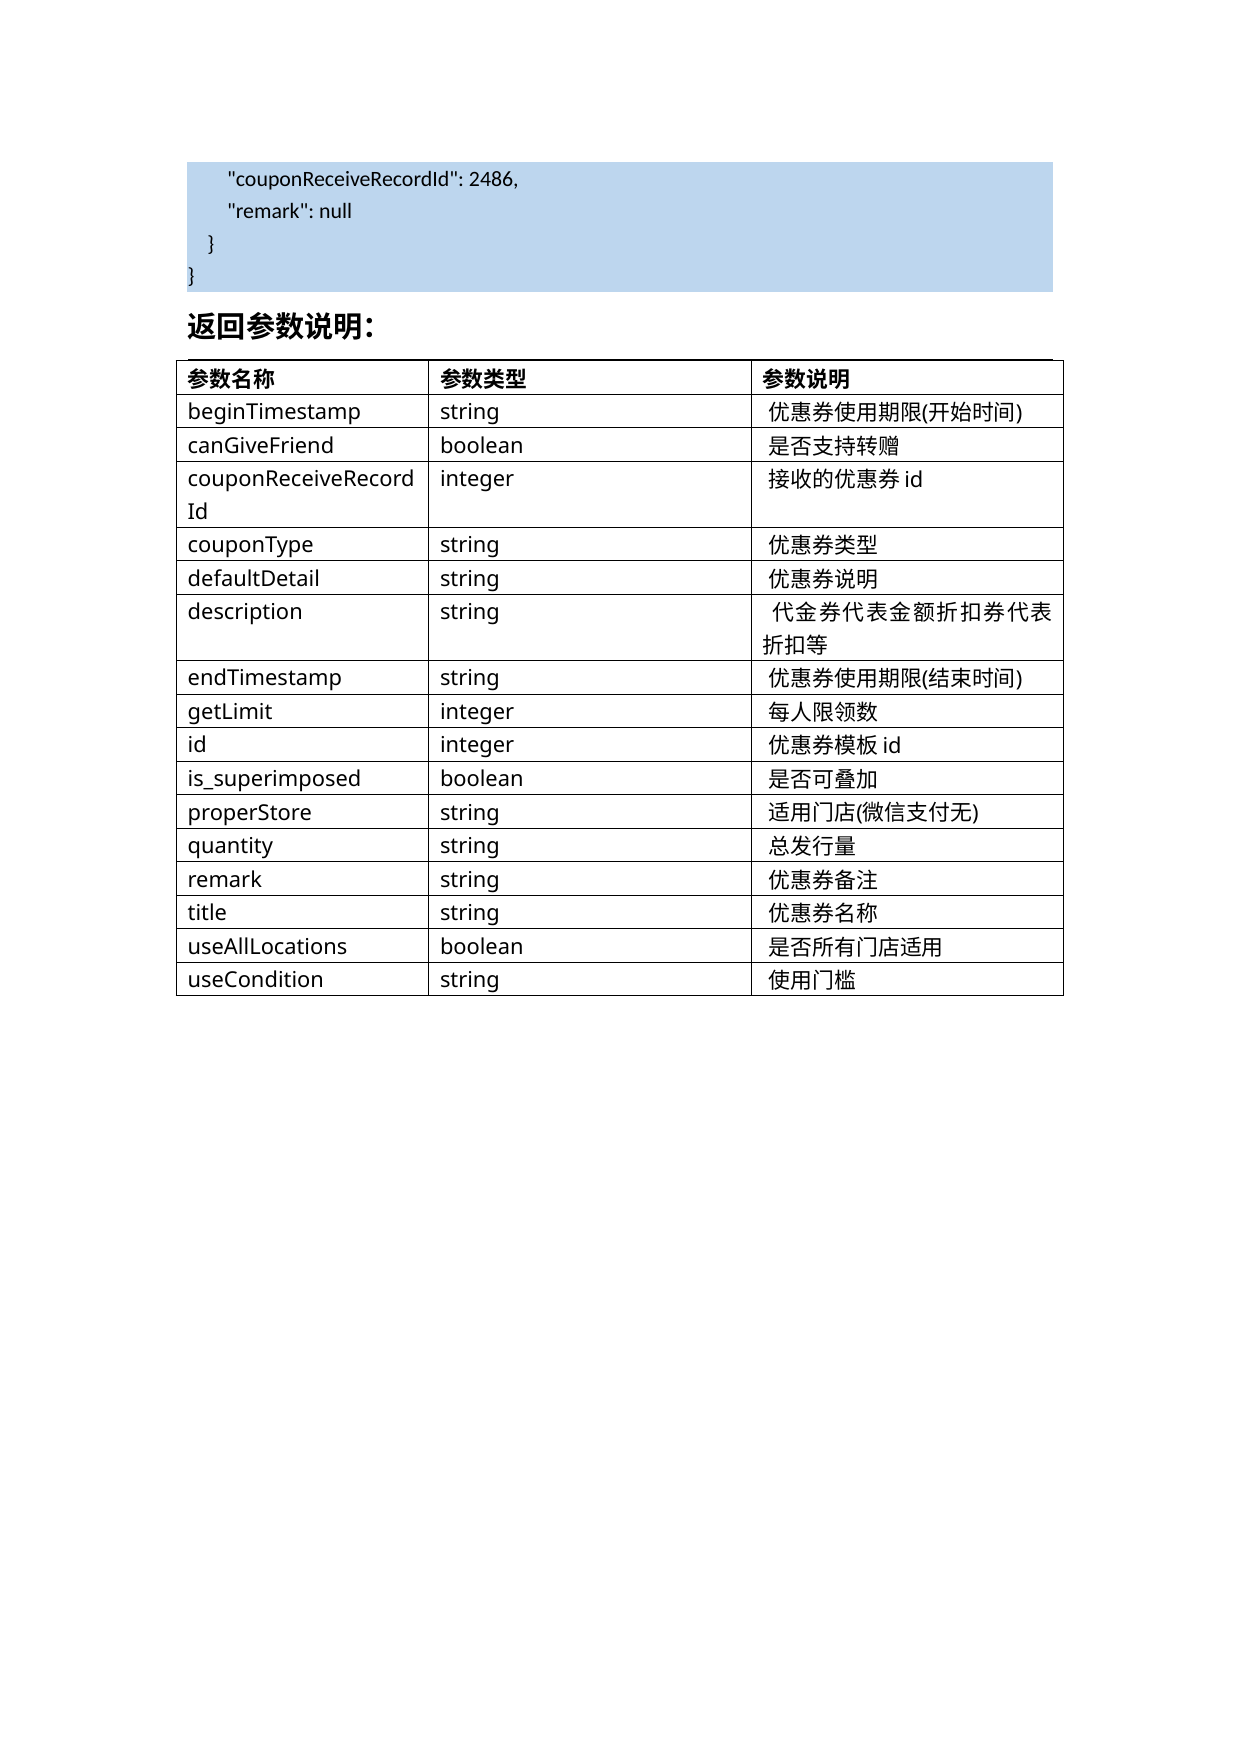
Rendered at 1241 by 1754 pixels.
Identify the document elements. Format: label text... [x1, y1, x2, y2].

table_cell is_superimposed [177, 762, 428, 794]
table_cell title [177, 896, 428, 928]
table_cell couponReceiveRecordId [177, 462, 428, 527]
table_cell integer [429, 695, 751, 727]
table_cell description [177, 595, 428, 660]
table_cell properStore [177, 795, 428, 828]
table_cell 接收的优惠券id [752, 462, 1063, 527]
table_cell 优惠券模板id [752, 728, 1063, 761]
table_cell string [429, 395, 751, 427]
table_cell 适用门店(微信支付无) [752, 795, 1063, 828]
table_cell string [429, 829, 751, 861]
table_cell string [429, 795, 751, 828]
table_cell getLimit [177, 695, 428, 727]
table_cell canGiveFriend [177, 428, 428, 461]
table_cell 优惠券使用期限(结束时间) [752, 661, 1063, 693]
table_cell useCondition [177, 963, 428, 995]
table_cell boolean [429, 762, 751, 794]
table_header 参数名称 [177, 361, 428, 394]
table_cell endTimestamp [177, 661, 428, 693]
text 返回参数说明： [187, 292, 1053, 360]
table_cell string [429, 595, 751, 660]
table_cell string [429, 862, 751, 895]
table_cell 是否支持转赠 [752, 428, 1063, 461]
table_cell couponType [177, 528, 428, 560]
table_cell integer [429, 728, 751, 761]
table_cell useAllLocations [177, 929, 428, 962]
table_cell 是否可叠加 [752, 762, 1063, 794]
table_cell defaultDetail [177, 561, 428, 594]
table_cell 优惠券名称 [752, 896, 1063, 928]
table_cell string [429, 661, 751, 693]
table_cell id [177, 728, 428, 761]
table_cell 优惠券类型 [752, 528, 1063, 560]
table_cell 代金券代表金额折扣券代表折扣等 [752, 595, 1063, 660]
table_cell quantity [177, 829, 428, 861]
table_cell 优惠券备注 [752, 862, 1063, 895]
table_header 参数类型 [429, 361, 751, 394]
table_cell 是否所有门店适用 [752, 929, 1063, 962]
table_cell boolean [429, 428, 751, 461]
table_cell 使用门槛 [752, 963, 1063, 995]
table_cell 总发行量 [752, 829, 1063, 861]
table_cell integer [429, 462, 751, 527]
table_header 参数说明 [752, 361, 1063, 394]
table_cell boolean [429, 929, 751, 962]
table_cell 优惠券说明 [752, 561, 1063, 594]
text } [187, 259, 1053, 292]
table_cell string [429, 963, 751, 995]
table_cell remark [177, 862, 428, 895]
text "remark": null [187, 194, 1053, 227]
text } [187, 227, 1053, 259]
table_cell 每人限领数 [752, 695, 1063, 727]
table_cell string [429, 561, 751, 594]
table_cell beginTimestamp [177, 395, 428, 427]
table_cell string [429, 896, 751, 928]
text "couponReceiveRecordId": 2486, [187, 162, 1053, 194]
table_cell string [429, 528, 751, 560]
table_cell 优惠券使用期限(开始时间) [752, 395, 1063, 427]
